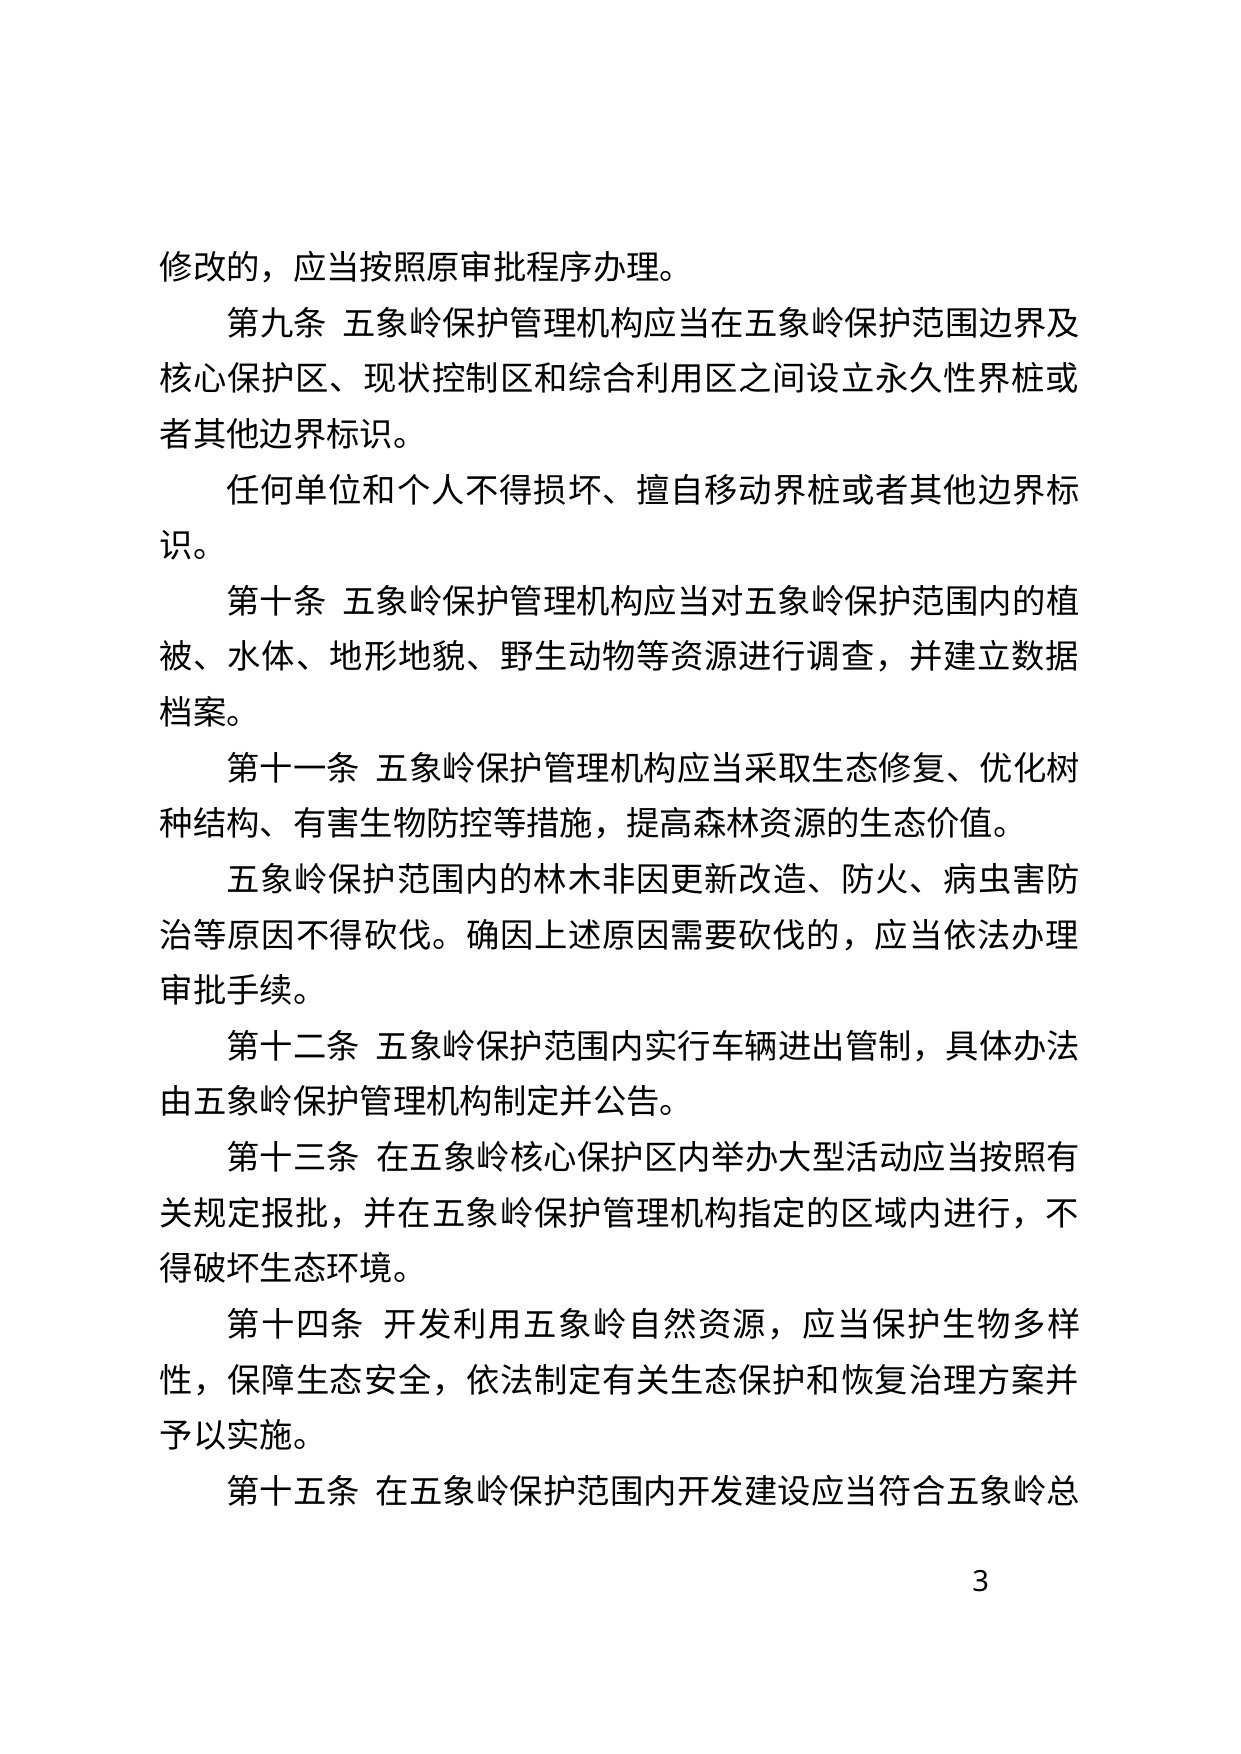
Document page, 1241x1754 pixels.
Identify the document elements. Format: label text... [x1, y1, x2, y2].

text 第十二条 五象岭保护范围内实行车辆进出管制，具体办法由五象岭保护管理机构制定并公告。 [159, 1016, 1081, 1127]
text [159, 1461, 1081, 1517]
text 第十三条 在五象岭核心保护区内举办大型活动应当按照有关规定报批，并在五象岭保护管理机构指定的区域内进行，不得破坏生态环境。 [159, 1127, 1081, 1294]
text 第十一条 五象岭保护管理机构应当采取生态修复、优化树种结构、有害生物防控等措施，提高森林资源的生态价值。 [159, 738, 1081, 849]
text 任何单位和个人不得损坏、擅自移动界桩或者其他边界标识。 [159, 460, 1081, 571]
text 第十条 五象岭保护管理机构应当对五象岭保护范围内的植被、水体、地形地貌、野生动物等资源进行调查，并建立数据档案。 [159, 571, 1081, 738]
text 第九条 五象岭保护管理机构应当在五象岭保护范围边界及核心保护区、现状控制区和综合利用区之间设立永久性界桩或者其他边界标识。 [159, 293, 1081, 460]
text 第十四条 开发利用五象岭自然资源，应当保护生物多样性，保障生态安全，依法制定有关生态保护和恢复治理方案并予以实施。 [159, 1294, 1081, 1461]
text 五象岭保护范围内的林木非因更新改造、防火、病虫害防治等原因不得砍伐。确因上述原因需要砍伐的，应当依法办理审批手续。 [159, 849, 1081, 1016]
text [159, 237, 1081, 293]
